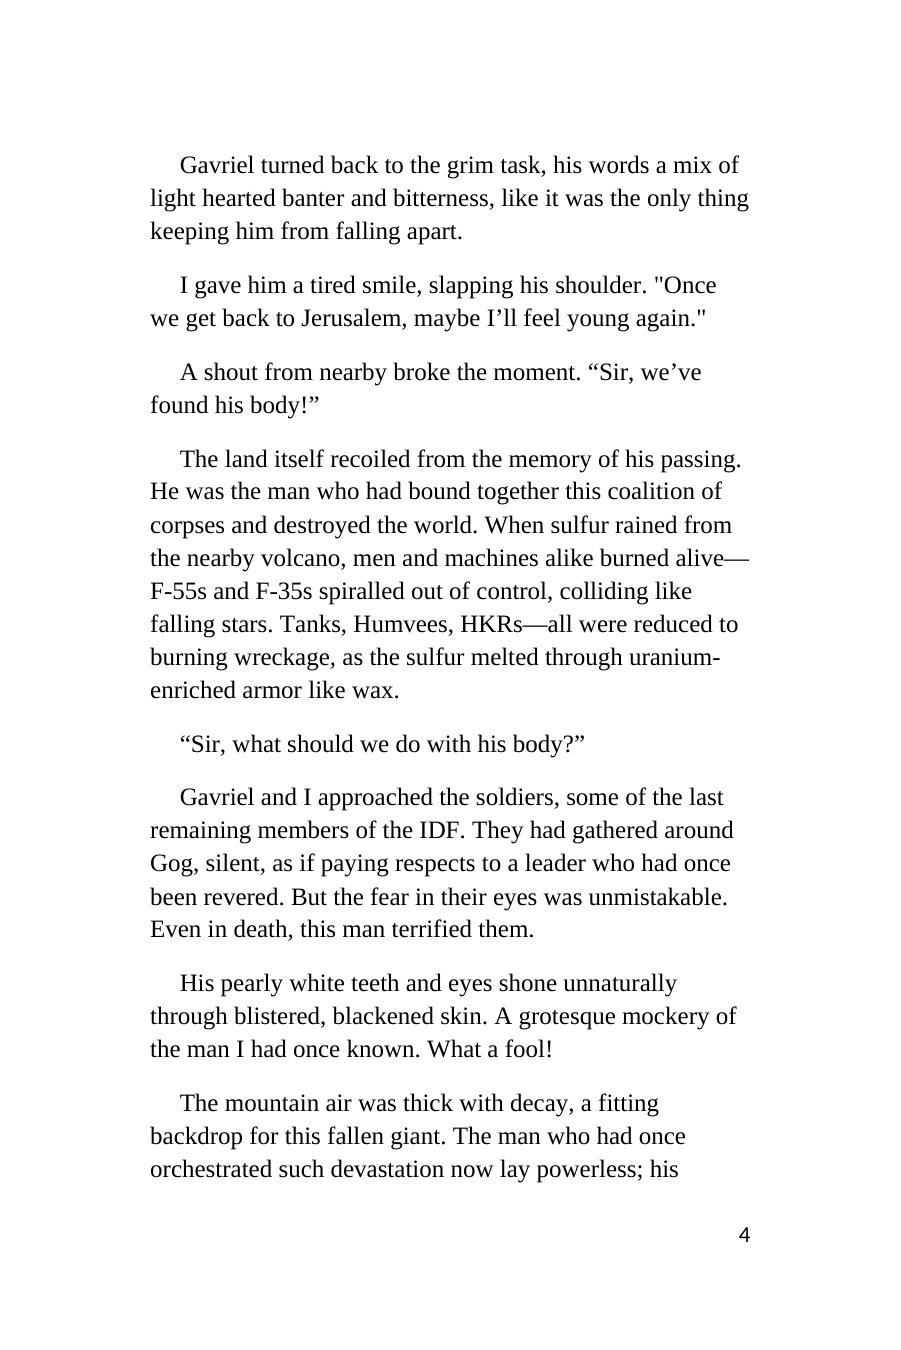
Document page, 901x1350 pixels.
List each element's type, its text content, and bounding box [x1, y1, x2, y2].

text Gavriel and I approached the soldiers, some of the last remaining members of the IDF. They had gathered around Gog, silent, as if paying respects to a leader who had once been revered. But the fear in their eyes was unmistakable. Even in death, this man terrified them. [150, 782, 750, 943]
text The land itself recoiled from the memory of his passing. He was the man who had bound together this coalition of corpses and destroyed the world. When sulfur rained from the nearby volcano, men and machines alike burned alive—F-55s and F-35s spiralled out of control, colliding like falling stars. Tanks, Humvees, HKRs—all were reduced to burning wreckage, as the sulfur melted through uranium-enriched armor like wax. [150, 444, 750, 703]
text Gavriel turned back to the grim task, his words a mix of light hearted banter and bitterness, like it was the only thing keeping him from falling apart. [150, 150, 750, 245]
text His pearly white teeth and eyes shone unnaturally through blistered, blackened skin. A grotesque mockery of the man I had once known. What a fool! [150, 968, 750, 1063]
text A shout from nearby broke the moment. “Sir, we’ve found his body!” [150, 357, 750, 418]
text I gave him a tired smile, slapping his shoulder. "Once we get back to Jerusalem, maybe I’ll feel young again." [150, 270, 750, 332]
text “Sir, what should we do with his body?” [150, 729, 750, 757]
